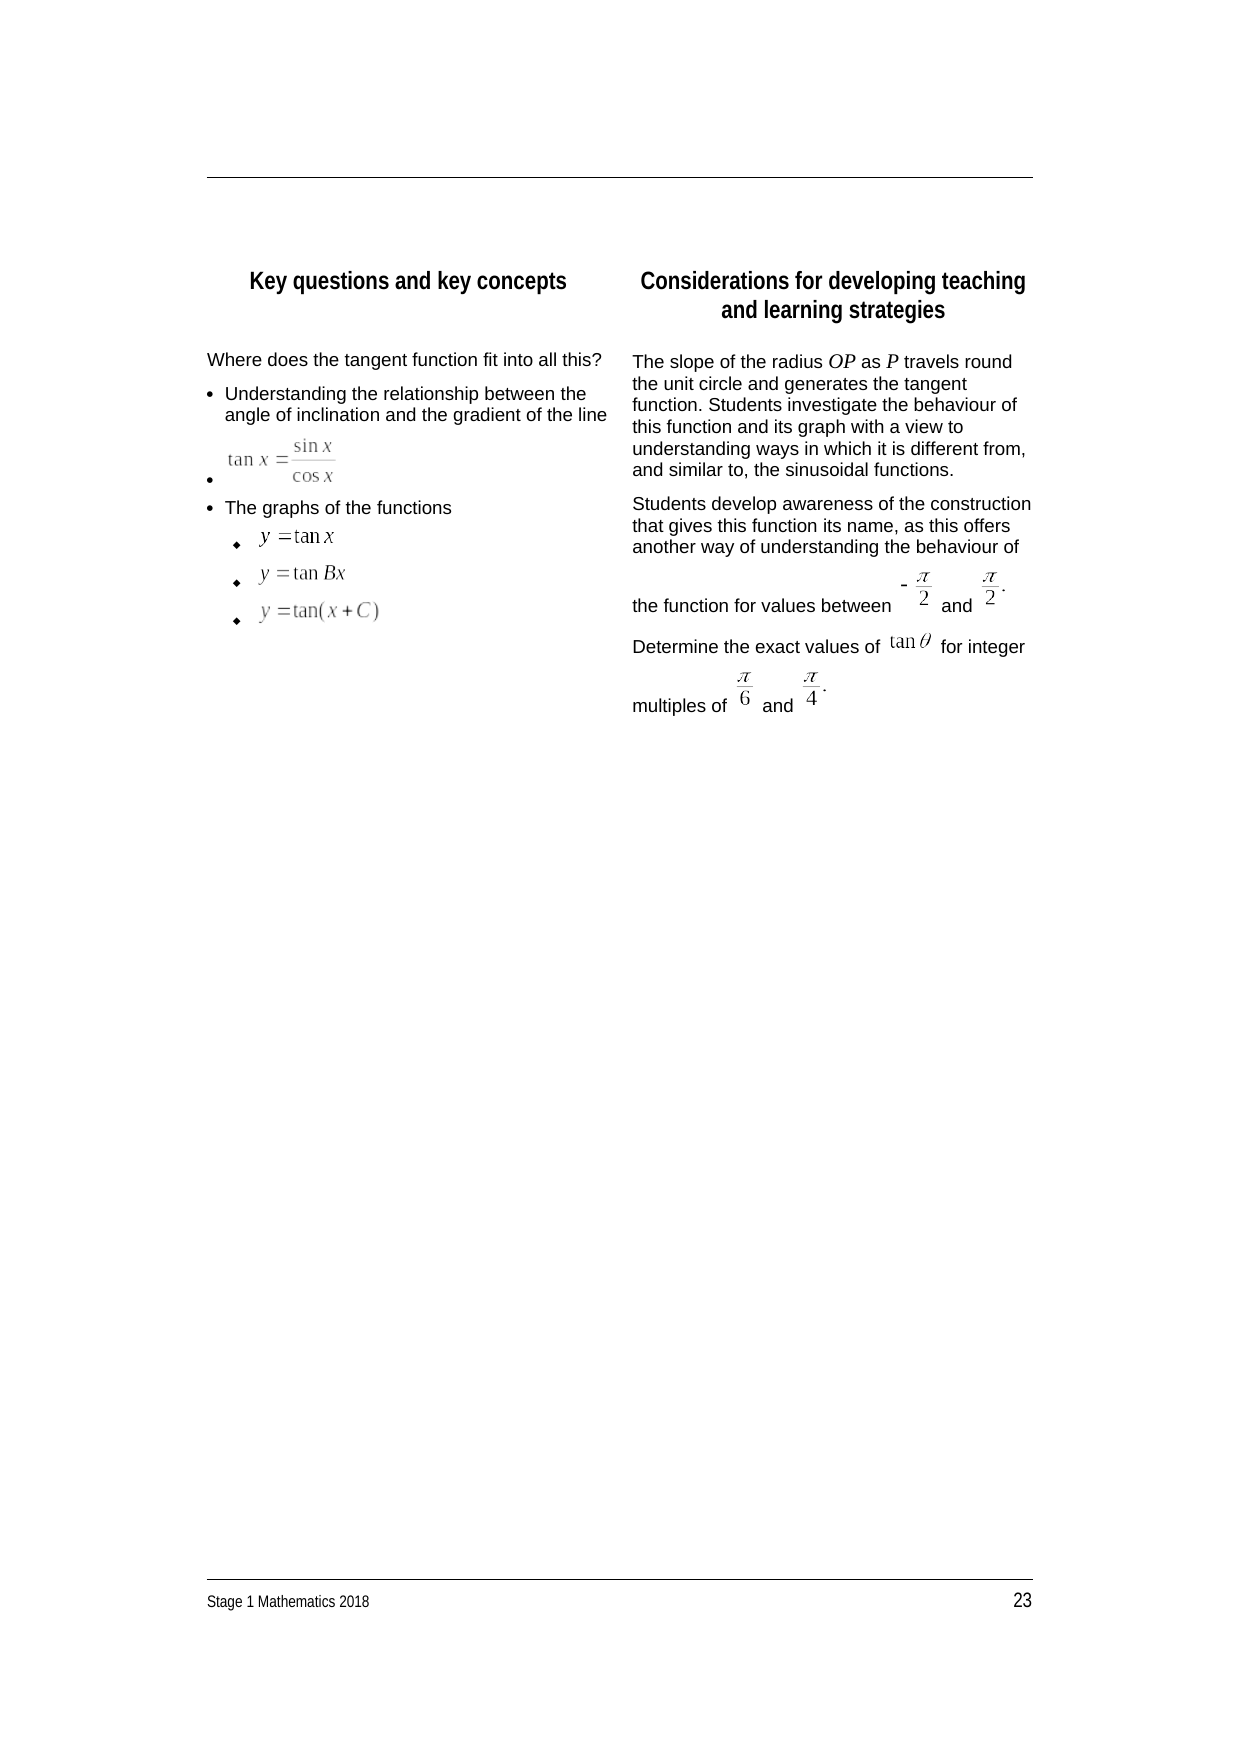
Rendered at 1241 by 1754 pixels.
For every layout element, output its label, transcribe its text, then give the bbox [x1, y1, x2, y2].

table_header Key questions and key concepts [196, 266, 621, 336]
table_header Considerations for developing teaching and learning strategies [621, 266, 1046, 336]
table_cell The slope of the radius OP as P travels round the unit circle and generates the tangent function. Students investigate the behaviour of this function and its graph with a view to understanding ways in which it is different from, and similar to, the sinusoidal functions. Students develop awareness of the construction that gives this function its name, as this offers another way of understanding the behaviour of the function for values between and Determine the exact values of for integer multiples of and [621, 336, 1046, 716]
table_cell Where does the tangent function fit into all this? Understanding the relationship between the angle of inclination and the gradient of the line The graphs of the functions [196, 336, 621, 716]
